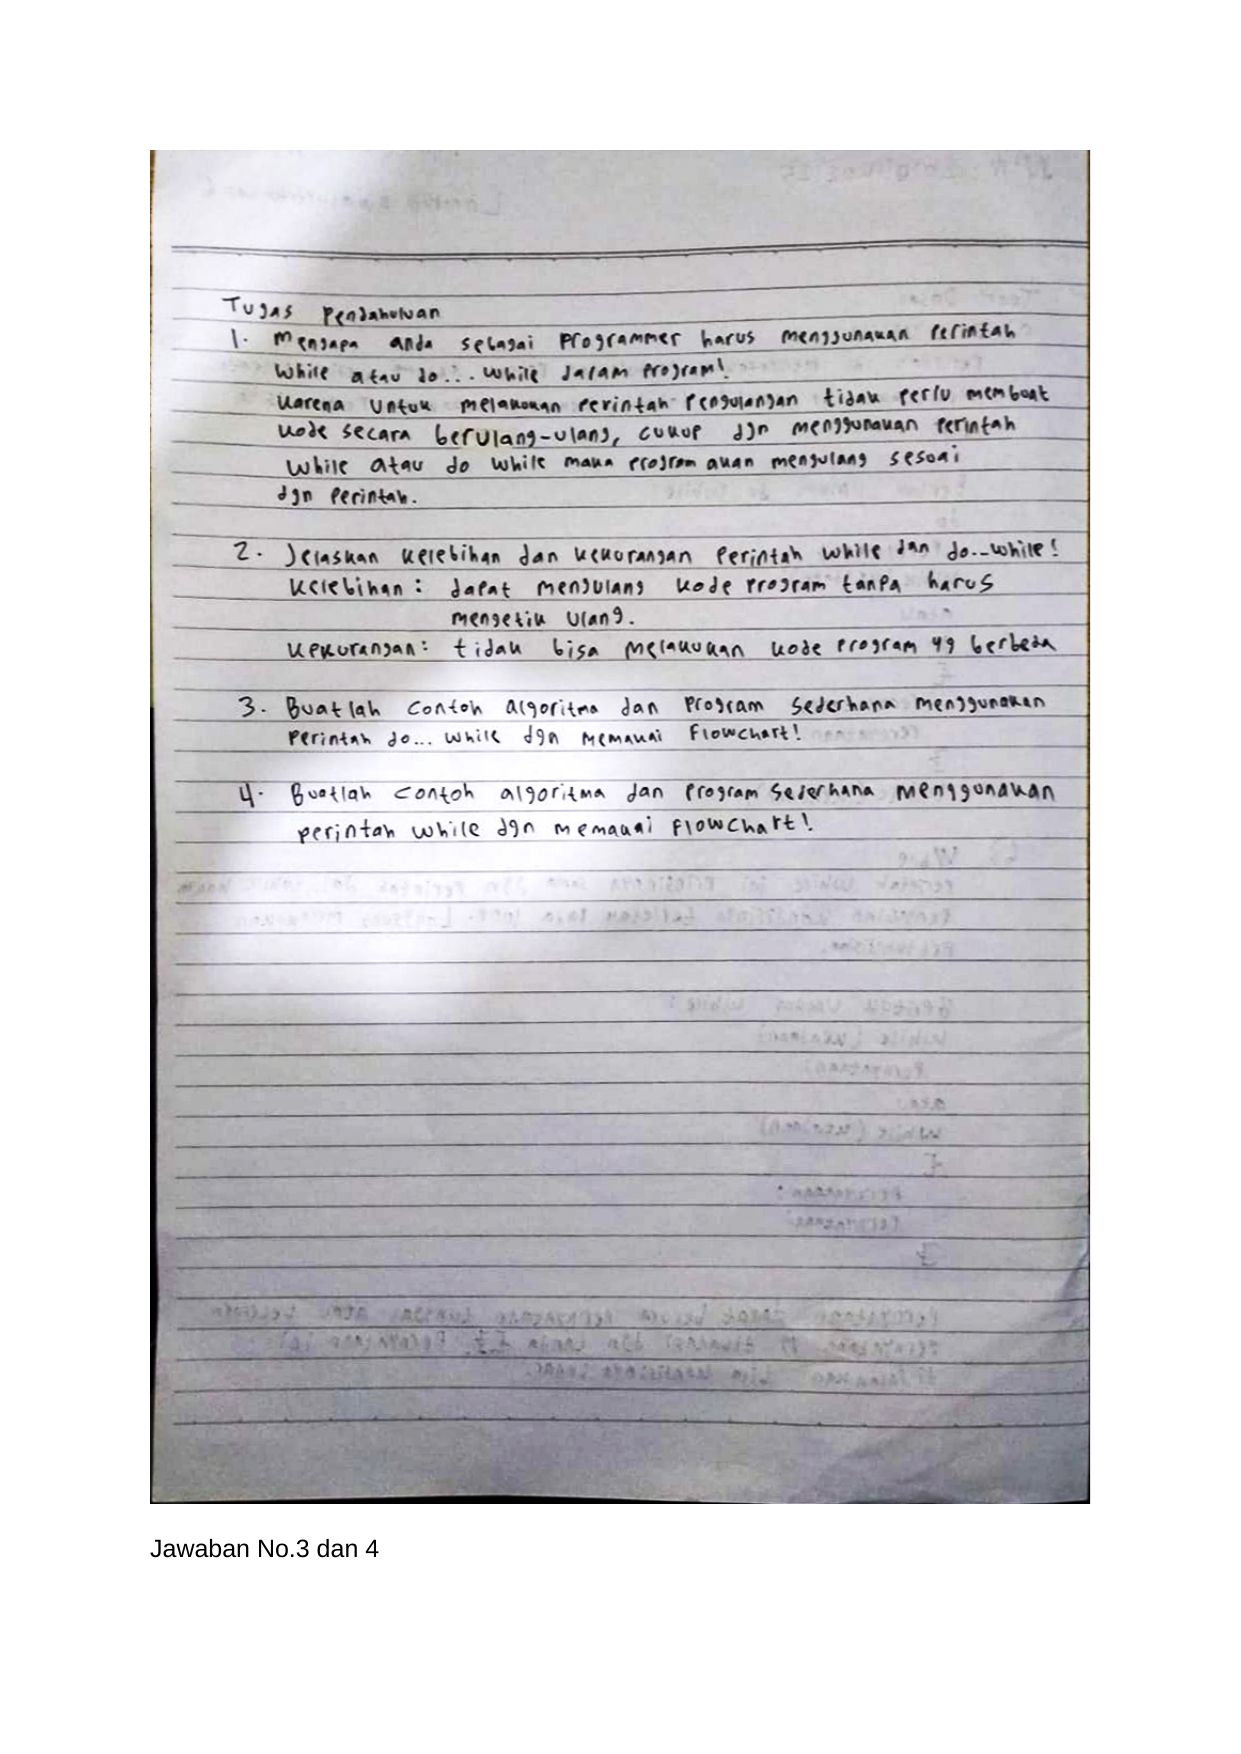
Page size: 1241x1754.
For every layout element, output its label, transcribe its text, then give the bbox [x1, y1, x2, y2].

text Jawaban No.3 dan 4 [150, 1534, 1090, 1563]
picture [150, 150, 1091, 1504]
